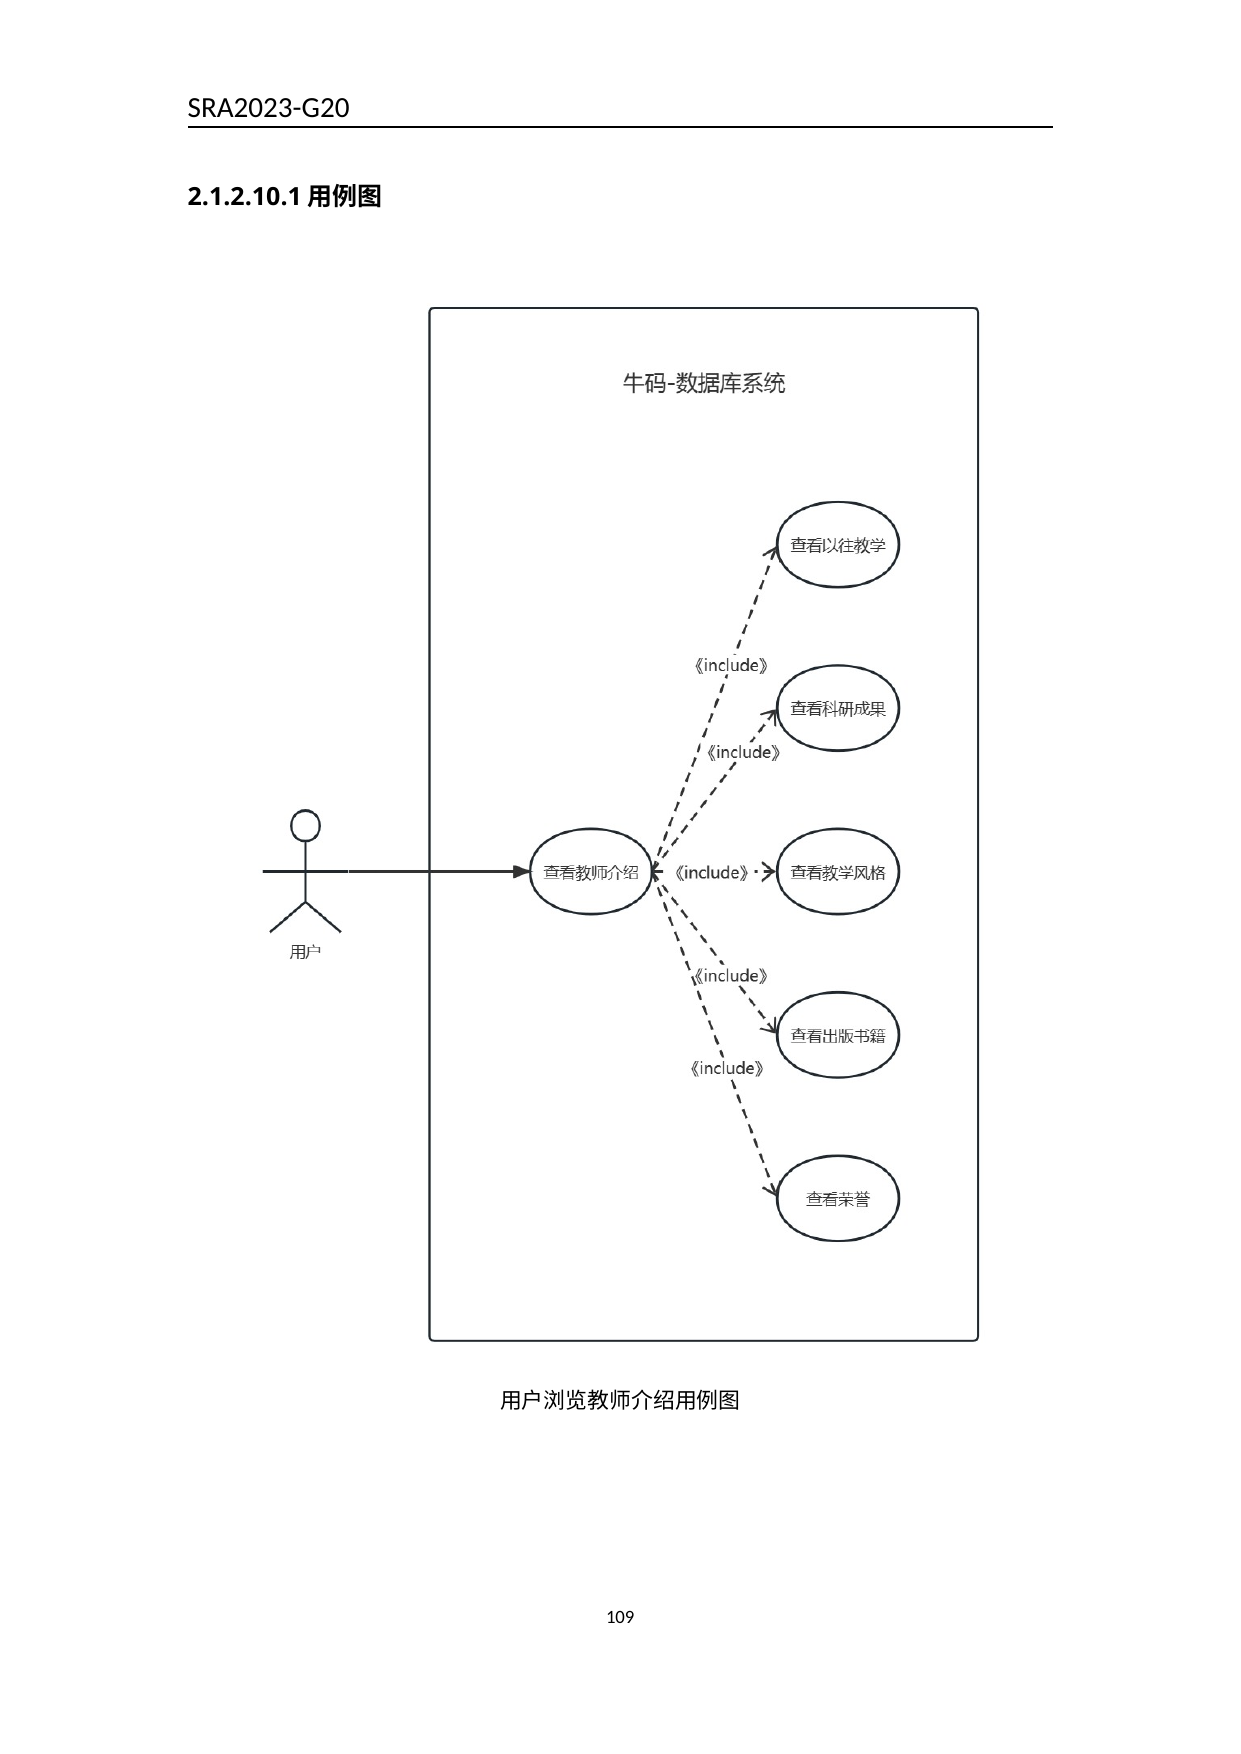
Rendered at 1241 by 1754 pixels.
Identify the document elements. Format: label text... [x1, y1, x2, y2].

subtitle 2.1.2.10.1用例图 [187, 162, 1053, 227]
text 用户浏览教师介绍用例图 [187, 1383, 1053, 1415]
picture [232, 277, 1008, 1371]
